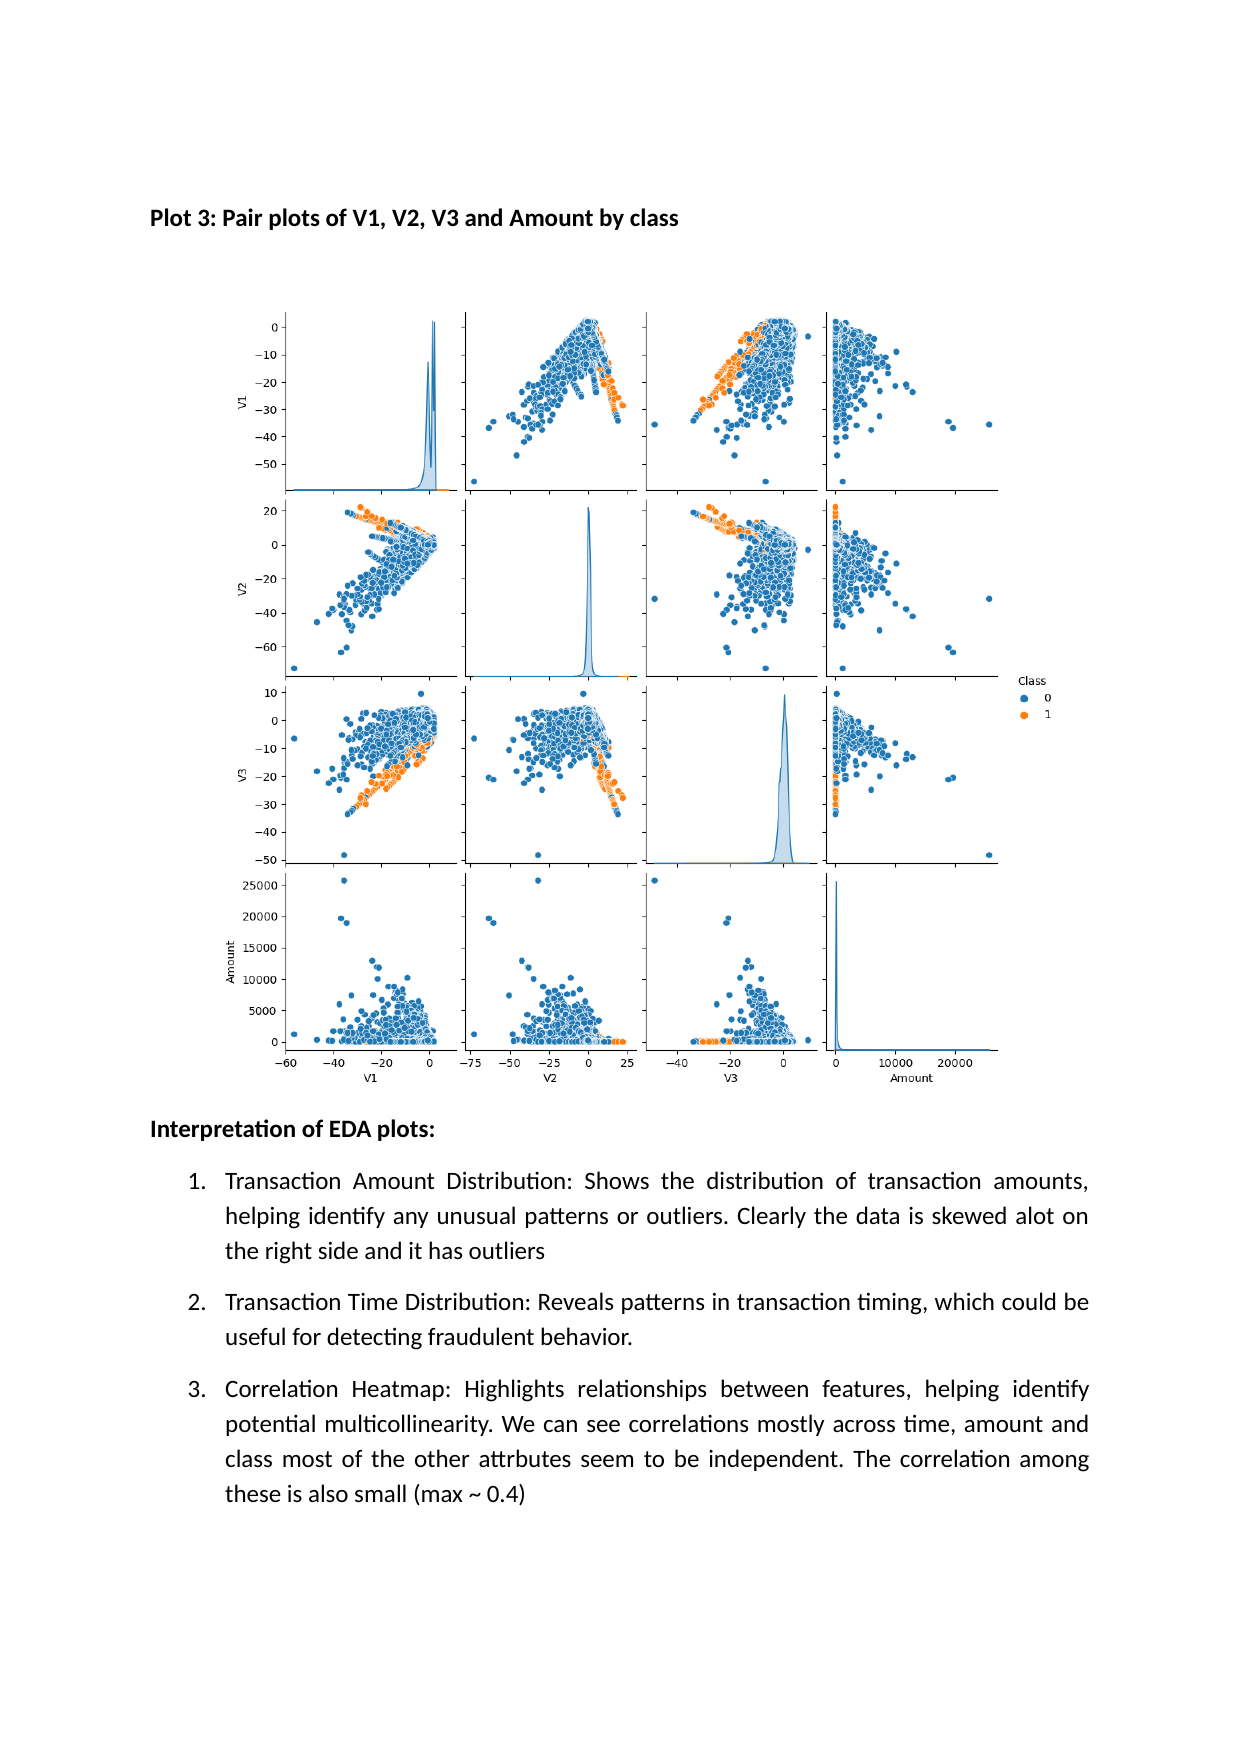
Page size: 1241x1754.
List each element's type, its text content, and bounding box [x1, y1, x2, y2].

list Transaction Amount Distribution: Shows the distribution of transaction amounts, helping identify any unusual patterns or outliers. Clearly the data is skewed alot on the right side and it has outliers [187, 1165, 1090, 1265]
picture [218, 305, 1060, 1092]
text Interpretation of EDA plots: [150, 1113, 1090, 1144]
list Correlation Heatmap: Highlights relationships between features, helping identify potential multicollinearity. We can see correlations mostly across time, amount and class most of the other attrbutes seem to be independent. The correlation among these is also small (max ~ 0.4) [187, 1373, 1090, 1509]
list Transaction Time Distribution: Reveals patterns in transaction timing, which could be useful for detecting fraudulent behavior. [187, 1287, 1090, 1352]
text Plot 3: Pair plots of V1, V2, V3 and Amount by class [150, 202, 1090, 232]
